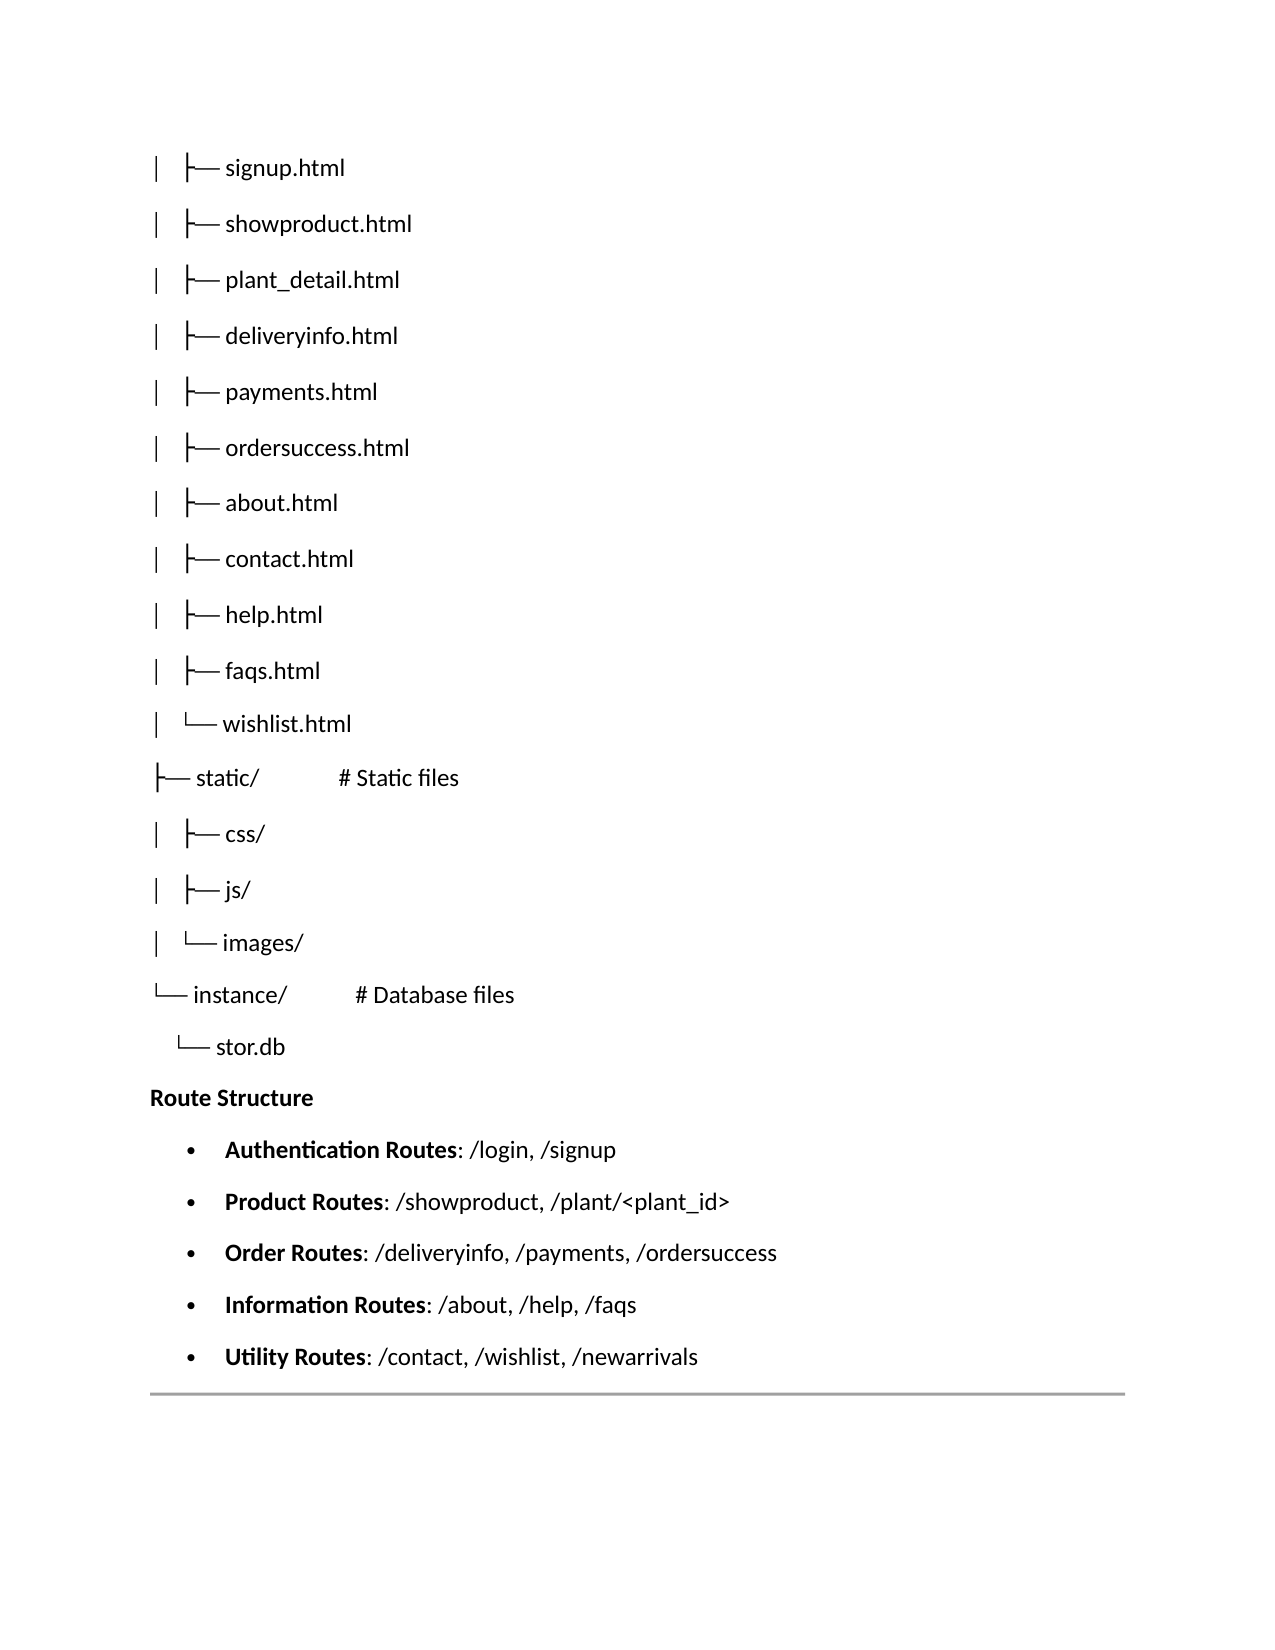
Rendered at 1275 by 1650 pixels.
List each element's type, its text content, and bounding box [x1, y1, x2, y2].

text │ ├── help.html [150, 597, 1125, 631]
text │ ├── about.html [150, 485, 1125, 519]
list Information Routes: /about, /help, /faqs [187, 1289, 1125, 1320]
text │ ├── signup.html [150, 150, 1125, 184]
text │ ├── showproduct.html [150, 206, 1125, 240]
text └── instance/ # Database files [150, 979, 1125, 1010]
text │ └── images/ [150, 927, 1125, 958]
text │ └── wishlist.html [150, 708, 1125, 739]
text │ ├── deliveryinfo.html [150, 317, 1125, 352]
text │ ├── plant_detail.html [150, 262, 1125, 296]
text │ ├── js/ [150, 872, 1125, 906]
text │ ├── ordersuccess.html [150, 429, 1125, 463]
text ├── static/ # Static files [150, 760, 1125, 794]
list Product Routes: /showproduct, /plant/<plant_id> [187, 1186, 1125, 1216]
text │ ├── contact.html [150, 541, 1125, 575]
text │ ├── css/ [150, 816, 1125, 850]
list Authentication Routes: /login, /signup [187, 1134, 1125, 1165]
text Route Structure [150, 1082, 1125, 1113]
text └── stor.db [150, 1031, 1125, 1061]
list Utility Routes: /contact, /wishlist, /newarrivals [187, 1341, 1125, 1371]
text │ ├── faqs.html [150, 652, 1125, 687]
list Order Routes: /deliveryinfo, /payments, /ordersuccess [187, 1237, 1125, 1268]
text │ ├── payments.html [150, 373, 1125, 407]
